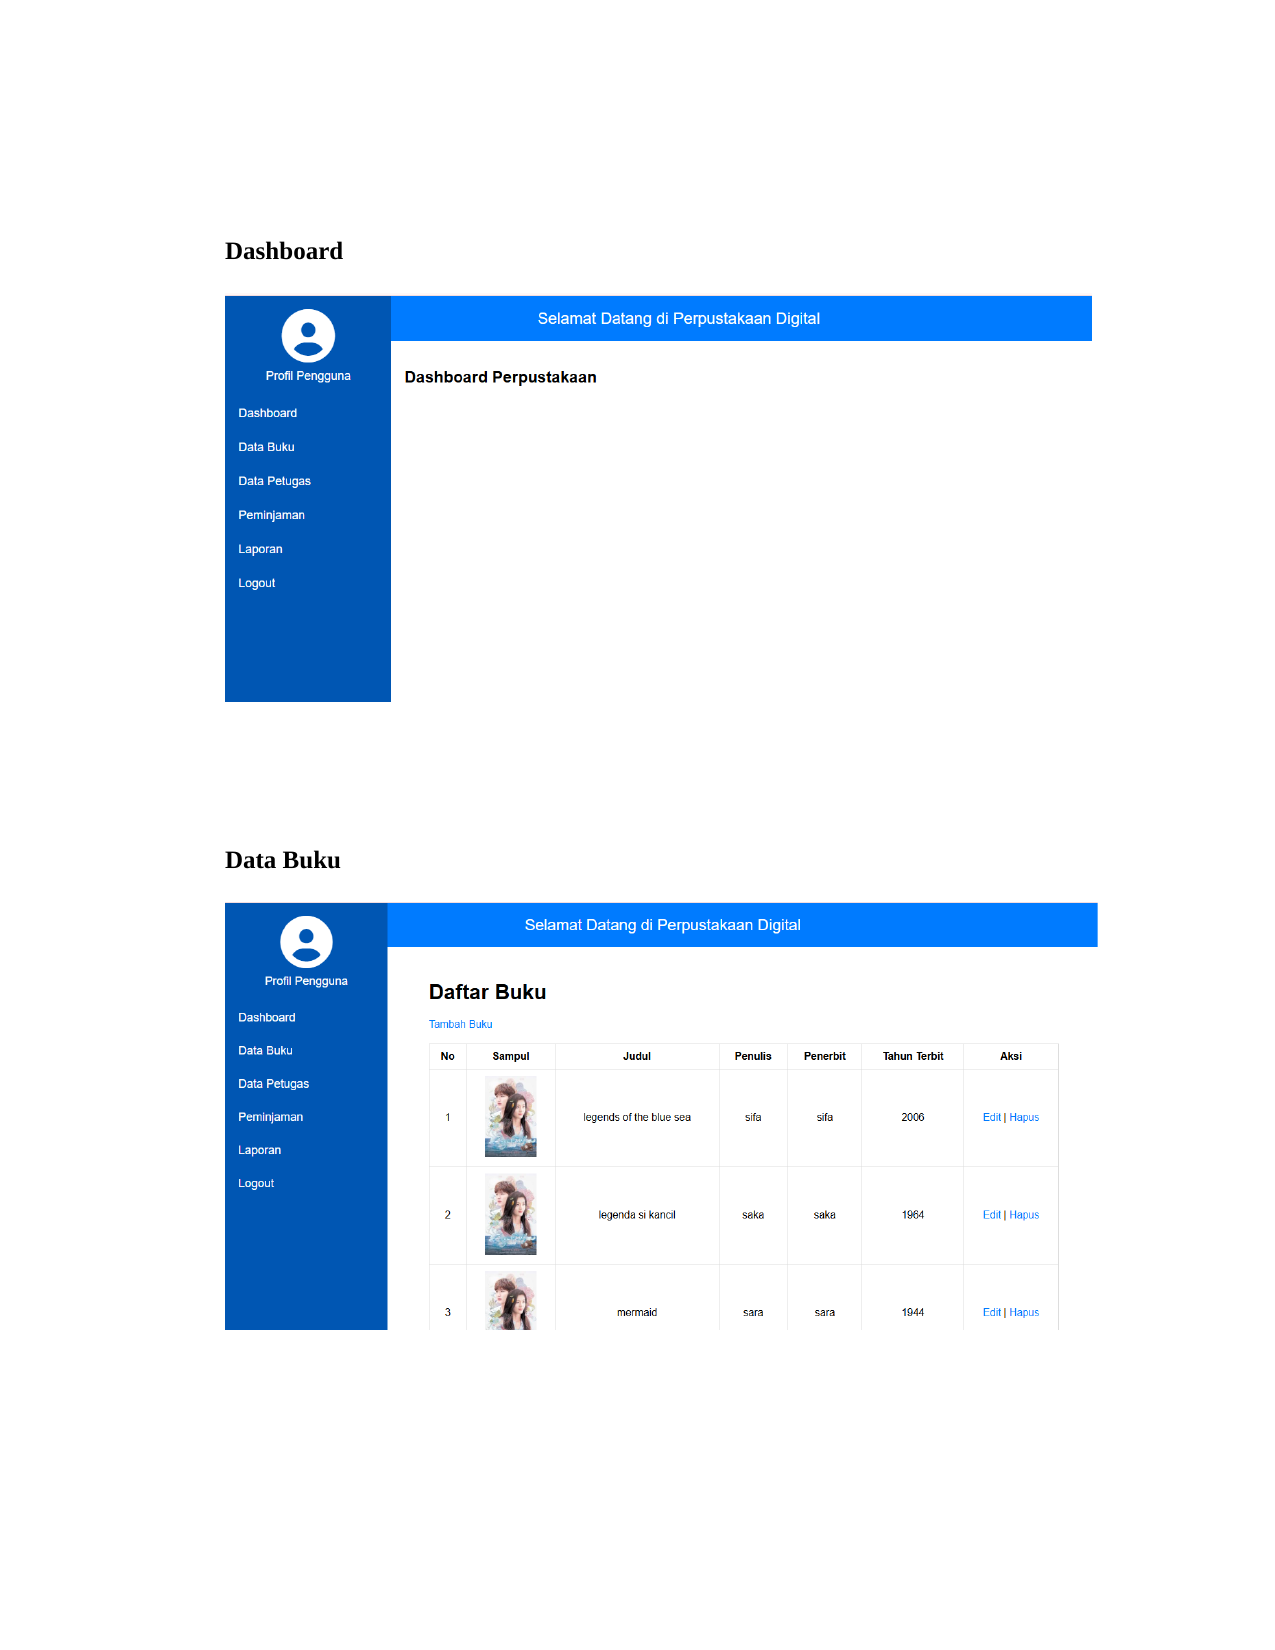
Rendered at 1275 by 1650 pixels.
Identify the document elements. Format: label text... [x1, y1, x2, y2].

picture [225, 293, 1092, 702]
picture [225, 902, 1098, 1330]
list Dashboard [225, 236, 1125, 265]
list Data Buku [225, 845, 1125, 874]
